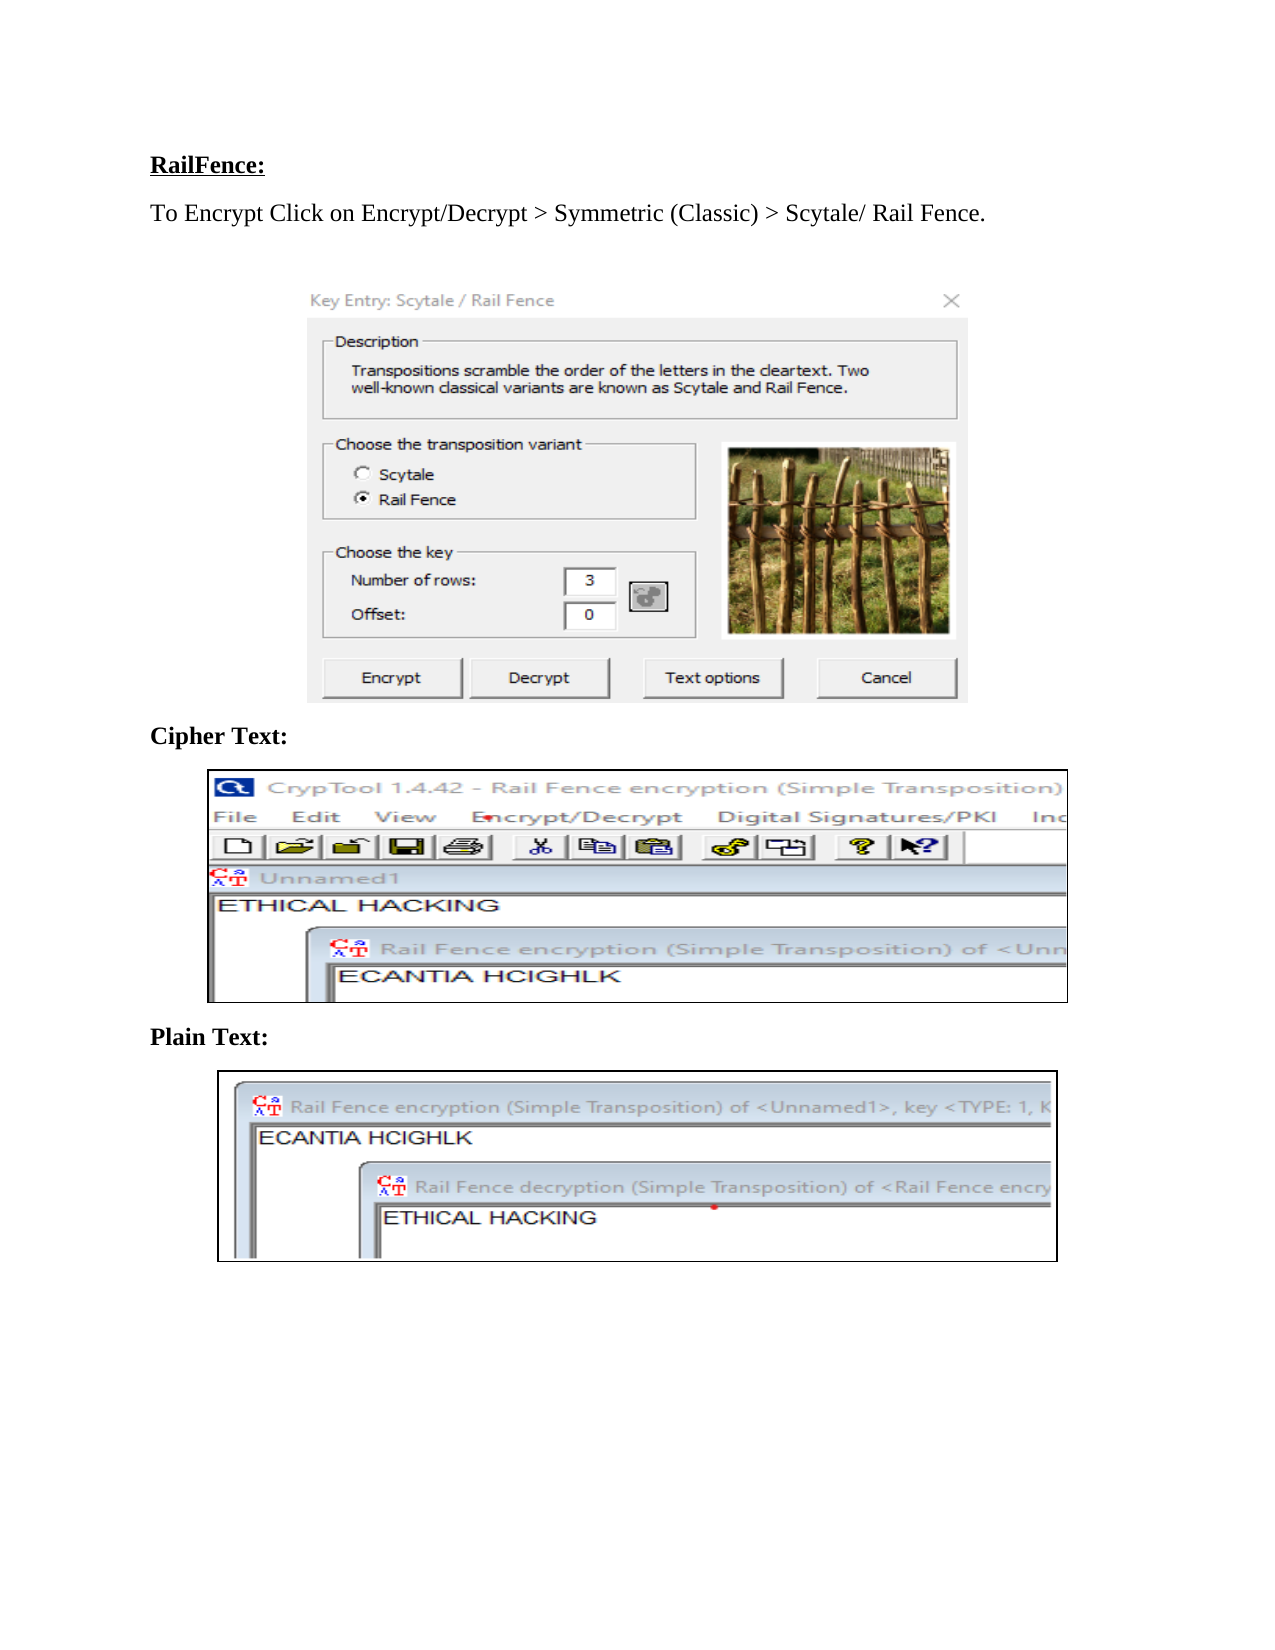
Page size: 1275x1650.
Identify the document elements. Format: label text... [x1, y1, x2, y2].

picture [209, 771, 1067, 1002]
text RailFence: [150, 150, 1125, 179]
text To Encrypt Click on Encrypt/Decrypt > Symmetric (Classic) > Scytale/ Rail Fence. [150, 198, 1125, 226]
text Plain Text: [150, 1022, 1125, 1051]
picture [219, 1072, 1056, 1261]
picture [307, 293, 968, 703]
text Cipher Text: [150, 721, 1125, 750]
